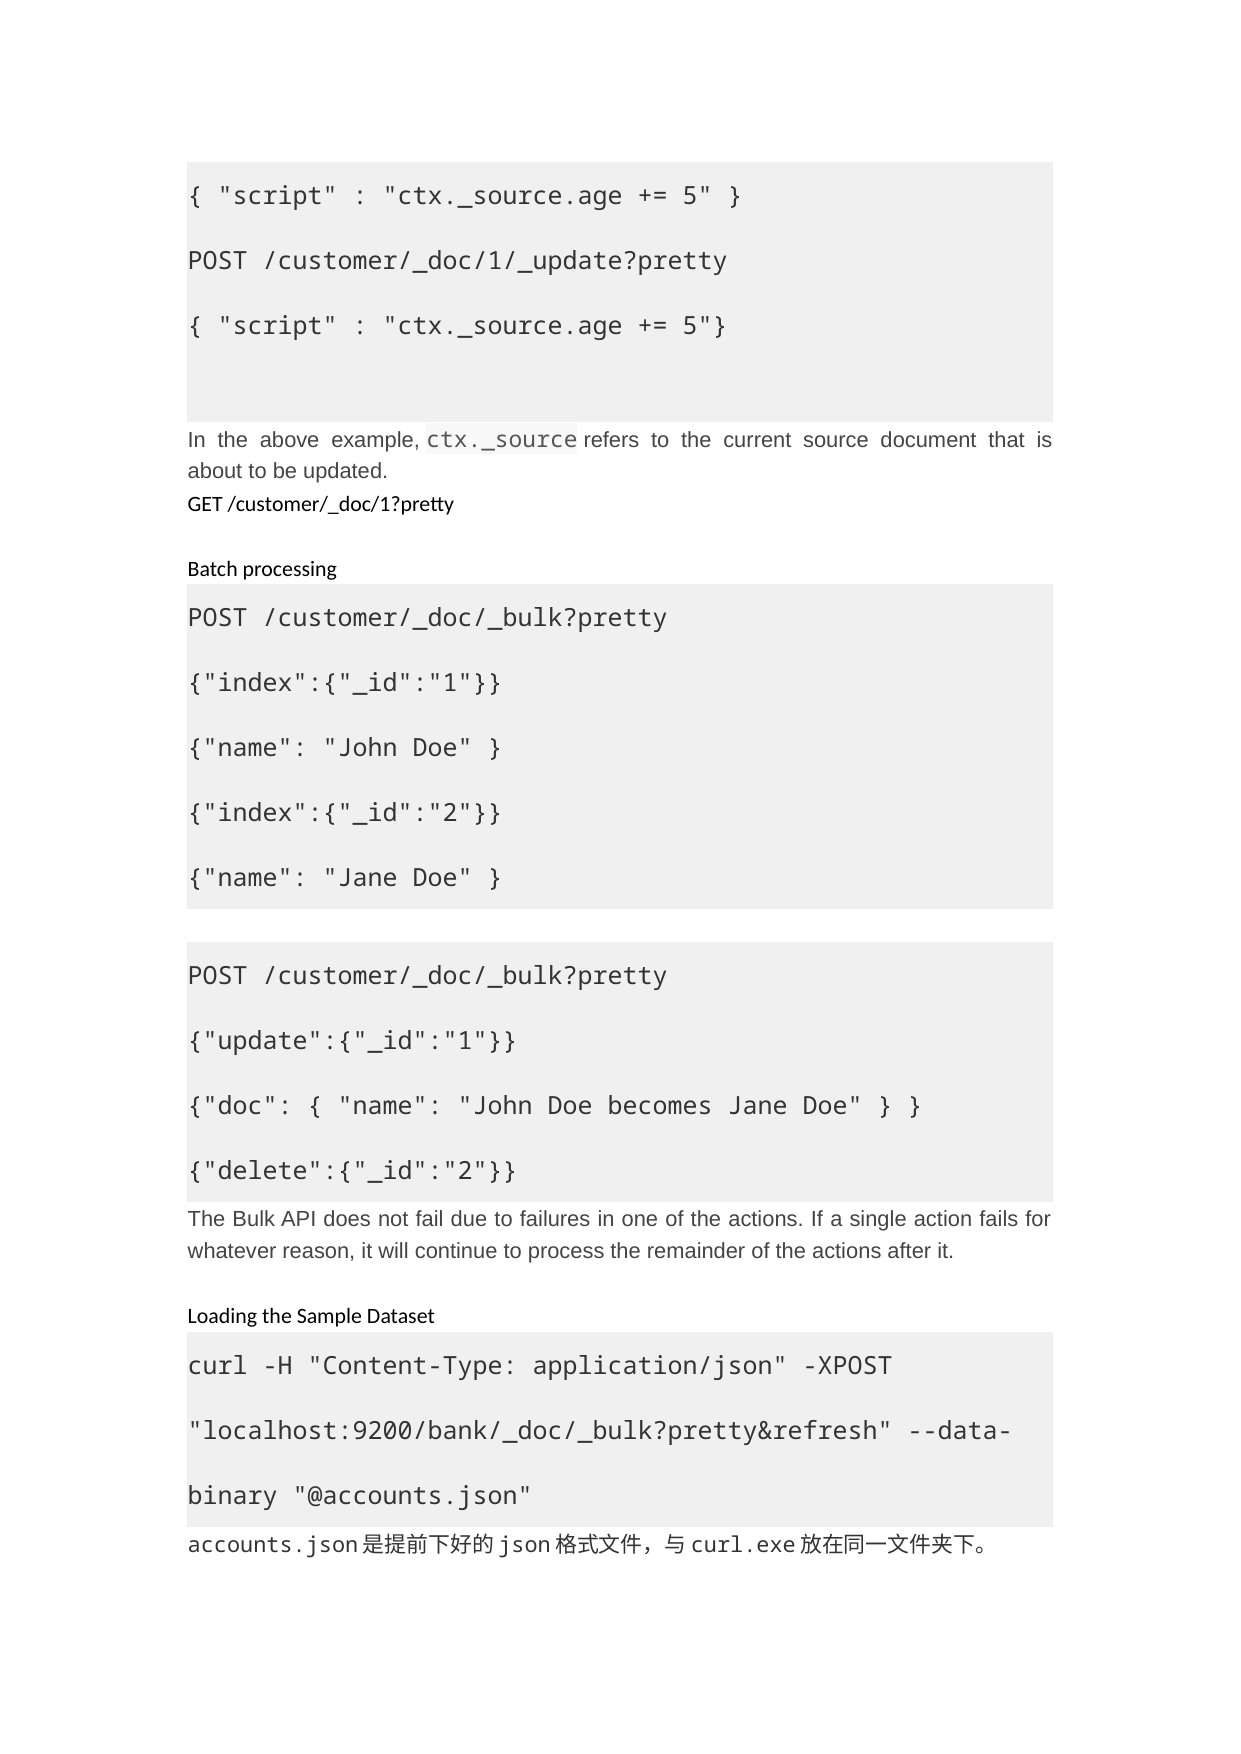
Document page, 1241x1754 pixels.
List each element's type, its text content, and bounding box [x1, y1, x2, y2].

text In the above example, ctx._source refers to the current source document that is about to be updated. [187, 422, 1053, 487]
text Loading the Sample Dataset [187, 1299, 1053, 1332]
text {"index":{"_id":"1"}} [187, 649, 1053, 714]
text {"doc": { "name": "John Doe becomes Jane Doe" } } [187, 1072, 1053, 1137]
text curl -H "Content-Type: application/json" -XPOST "localhost:9200/bank/_doc/_bulk?pretty&refresh" --data-binary "@accounts.json" [187, 1332, 1053, 1527]
text {"name": "John Doe" } [187, 714, 1053, 779]
text POST /customer/_doc/_bulk?pretty [187, 942, 1053, 1007]
text {"name": "Jane Doe" } [187, 844, 1053, 909]
text {"index":{"_id":"2"}} [187, 779, 1053, 844]
text {"update":{"_id":"1"}} [187, 1007, 1053, 1072]
text { "script" : "ctx._source.age += 5" } [187, 162, 1053, 227]
text accounts.json是提前下好的json格式文件，与curl.exe放在同一文件夹下。 [187, 1527, 1053, 1559]
text POST /customer/_doc/_bulk?pretty [187, 584, 1053, 649]
text { "script" : "ctx._source.age += 5"} [187, 292, 1053, 357]
text POST /customer/_doc/1/_update?pretty [187, 227, 1053, 292]
text {"delete":{"_id":"2"}} [187, 1137, 1053, 1202]
text The Bulk API does not fail due to failures in one of the actions. If a single action fails for whatever reason, it will continue to process the remainder of the actions after it. [187, 1213, 1053, 1267]
text GET /customer/_doc/1?pretty [187, 487, 1053, 519]
text Batch processing [187, 552, 1053, 584]
